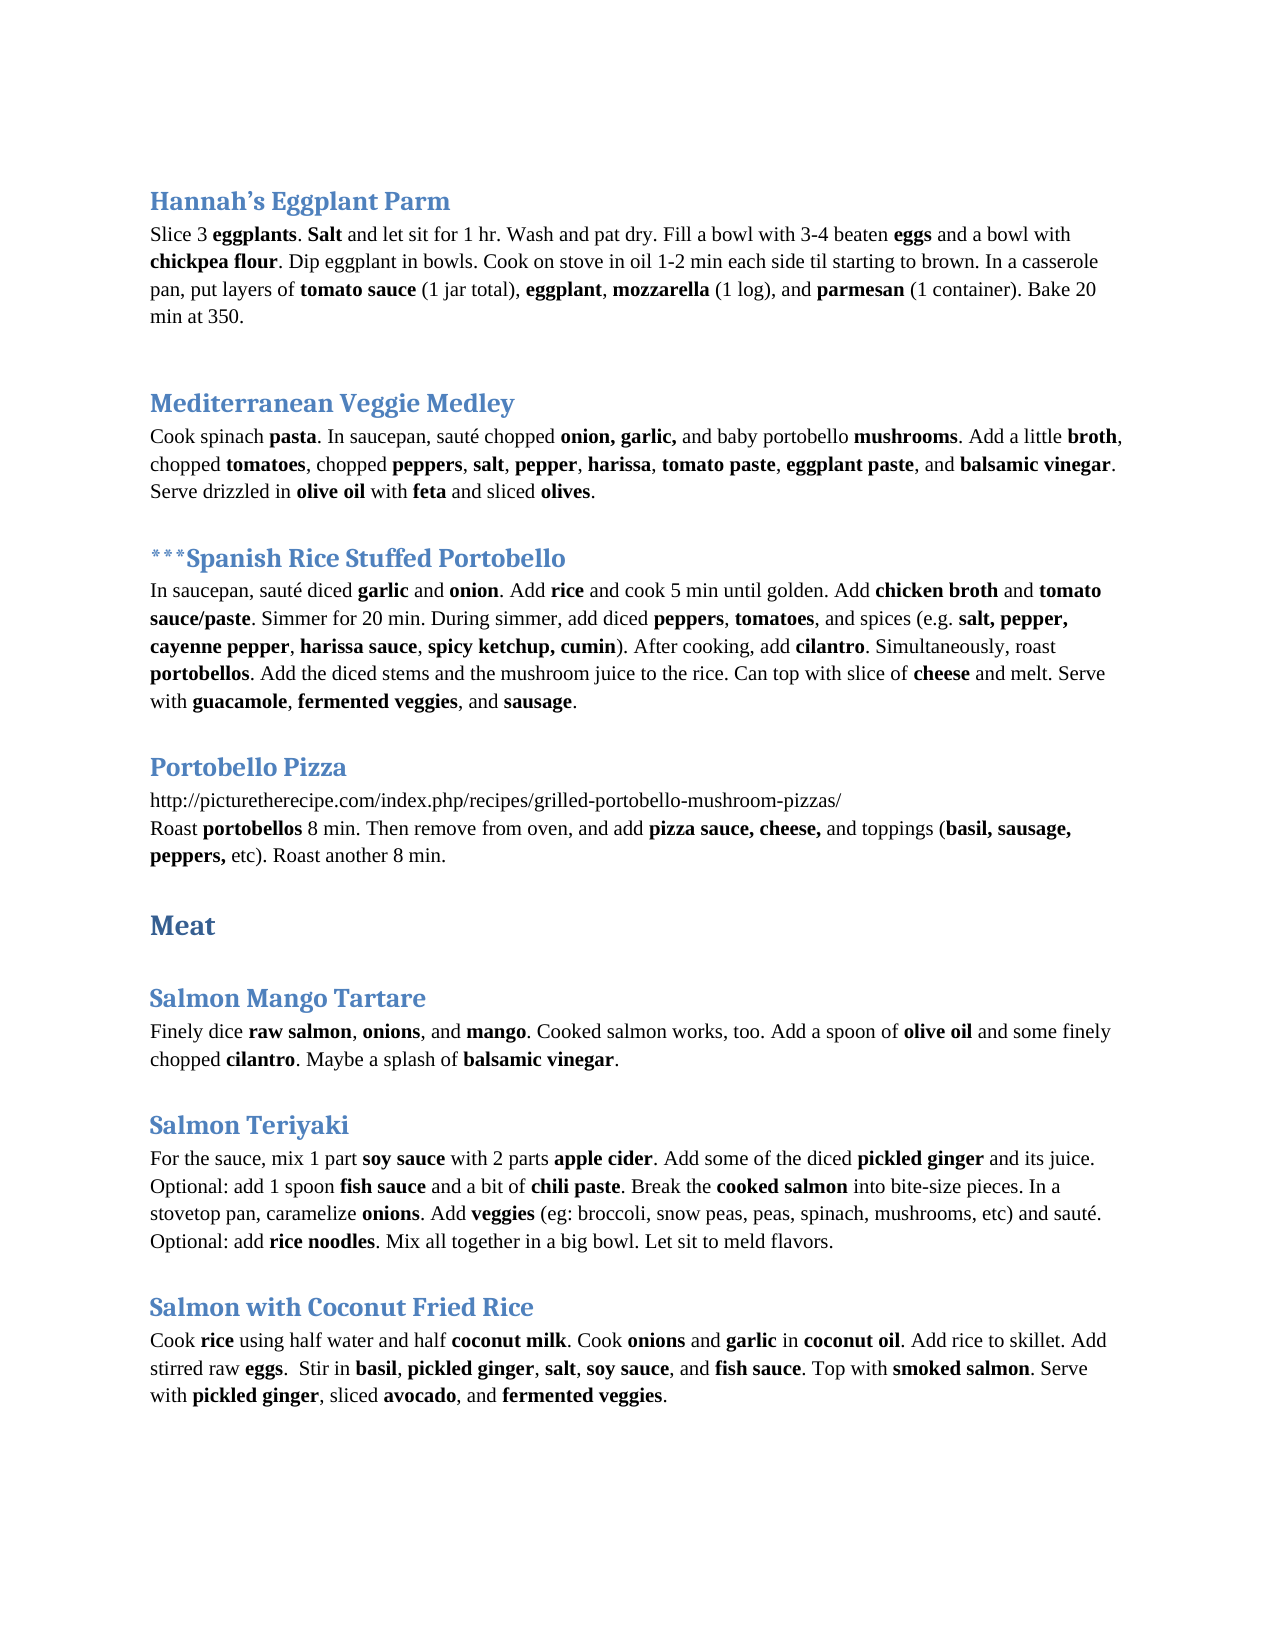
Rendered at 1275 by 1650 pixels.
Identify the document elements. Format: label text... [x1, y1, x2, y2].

subtitle Portobello Pizza [150, 752, 1125, 783]
text For the sauce, mix 1 part soy sauce with 2 parts apple cider. Add some of the diced pickled ginger and its juice. Optional: add 1 spoon fish sauce and a bit of chili paste. Break the cooked salmon into bite-size pieces. In a stovetop pan, caramelize onions. Add veggies (eg: broccoli, snow peas, peas, spinach, mushrooms, etc) and sauté. Optional: add rice noodles. Mix all together in a big bowl. Let sit to meld flavors. [150, 1146, 1125, 1253]
subtitle Salmon with Coconut Fried Rice [150, 1292, 1125, 1323]
text Cook spinach pasta. In saucepan, sauté chopped onion, garlic, and baby portobello mushrooms. Add a little broth, chopped tomatoes, chopped peppers, salt, pepper, harissa, tomato paste, eggplant paste, and balsamic vinegar. Serve drizzled in olive oil with feta and sliced olives. [150, 424, 1125, 503]
subtitle ***Spanish Rice Stuffed Portobello [150, 543, 1125, 574]
subtitle Salmon Teriyaki [150, 1110, 1125, 1141]
text Roast portobellos 8 min. Then remove from oven, and add pizza sauce, cheese, and toppings (basil, sausage, peppers, etc). Roast another 8 min. [150, 816, 1125, 867]
subtitle Salmon Mango Tartare [150, 983, 1125, 1015]
text http://picturetherecipe.com/index.php/recipes/grilled-portobello-mushroom-pizzas/ [150, 788, 1125, 812]
subtitle Meat [150, 909, 1125, 943]
text Finely dice raw salmon, onions, and mango. Cooked salmon works, too. Add a spoon of olive oil and some finely chopped cilantro. Maybe a splash of balsamic vinegar. [150, 1019, 1125, 1071]
subtitle Hannah’s Eggplant Parm [150, 186, 1125, 217]
subtitle Mediterranean Veggie Medley [150, 388, 1125, 419]
text In saucepan, sauté diced garlic and onion. Add rice and cook 5 min until golden. Add chicken broth and tomato sauce/paste. Simmer for 20 min. During simmer, add diced peppers, tomatoes, and spices (e.g. salt, pepper, cayenne pepper, harissa sauce, spicy ketchup, cumin). After cooking, add cilantro. Simultaneously, roast portobellos. Add the diced stems and the mushroom juice to the rice. Can top with slice of cheese and melt. Serve with guacamole, fermented veggies, and sausage. [150, 578, 1125, 713]
text Cook rice using half water and half coconut milk. Cook onions and garlic in coconut oil. Add rice to skillet. Add stirred raw eggs. Stir in basil, pickled ginger, salt, soy sauce, and fish sauce. Top with smoked salmon. Serve with pickled ginger, sliced avocado, and fermented veggies. [150, 1328, 1125, 1407]
text Slice 3 eggplants. Salt and let sit for 1 hr. Wash and pat dry. Fill a bowl with 3-4 beaten eggs and a bowl with chickpea flour. Dip eggplant in bowls. Cook on stove in oil 1-2 min each side til starting to brown. In a casserole pan, put layers of tomato sauce (1 jar total), eggplant, mozzarella (1 log), and parmesan (1 container). Bake 20 min at 350. [150, 221, 1125, 328]
